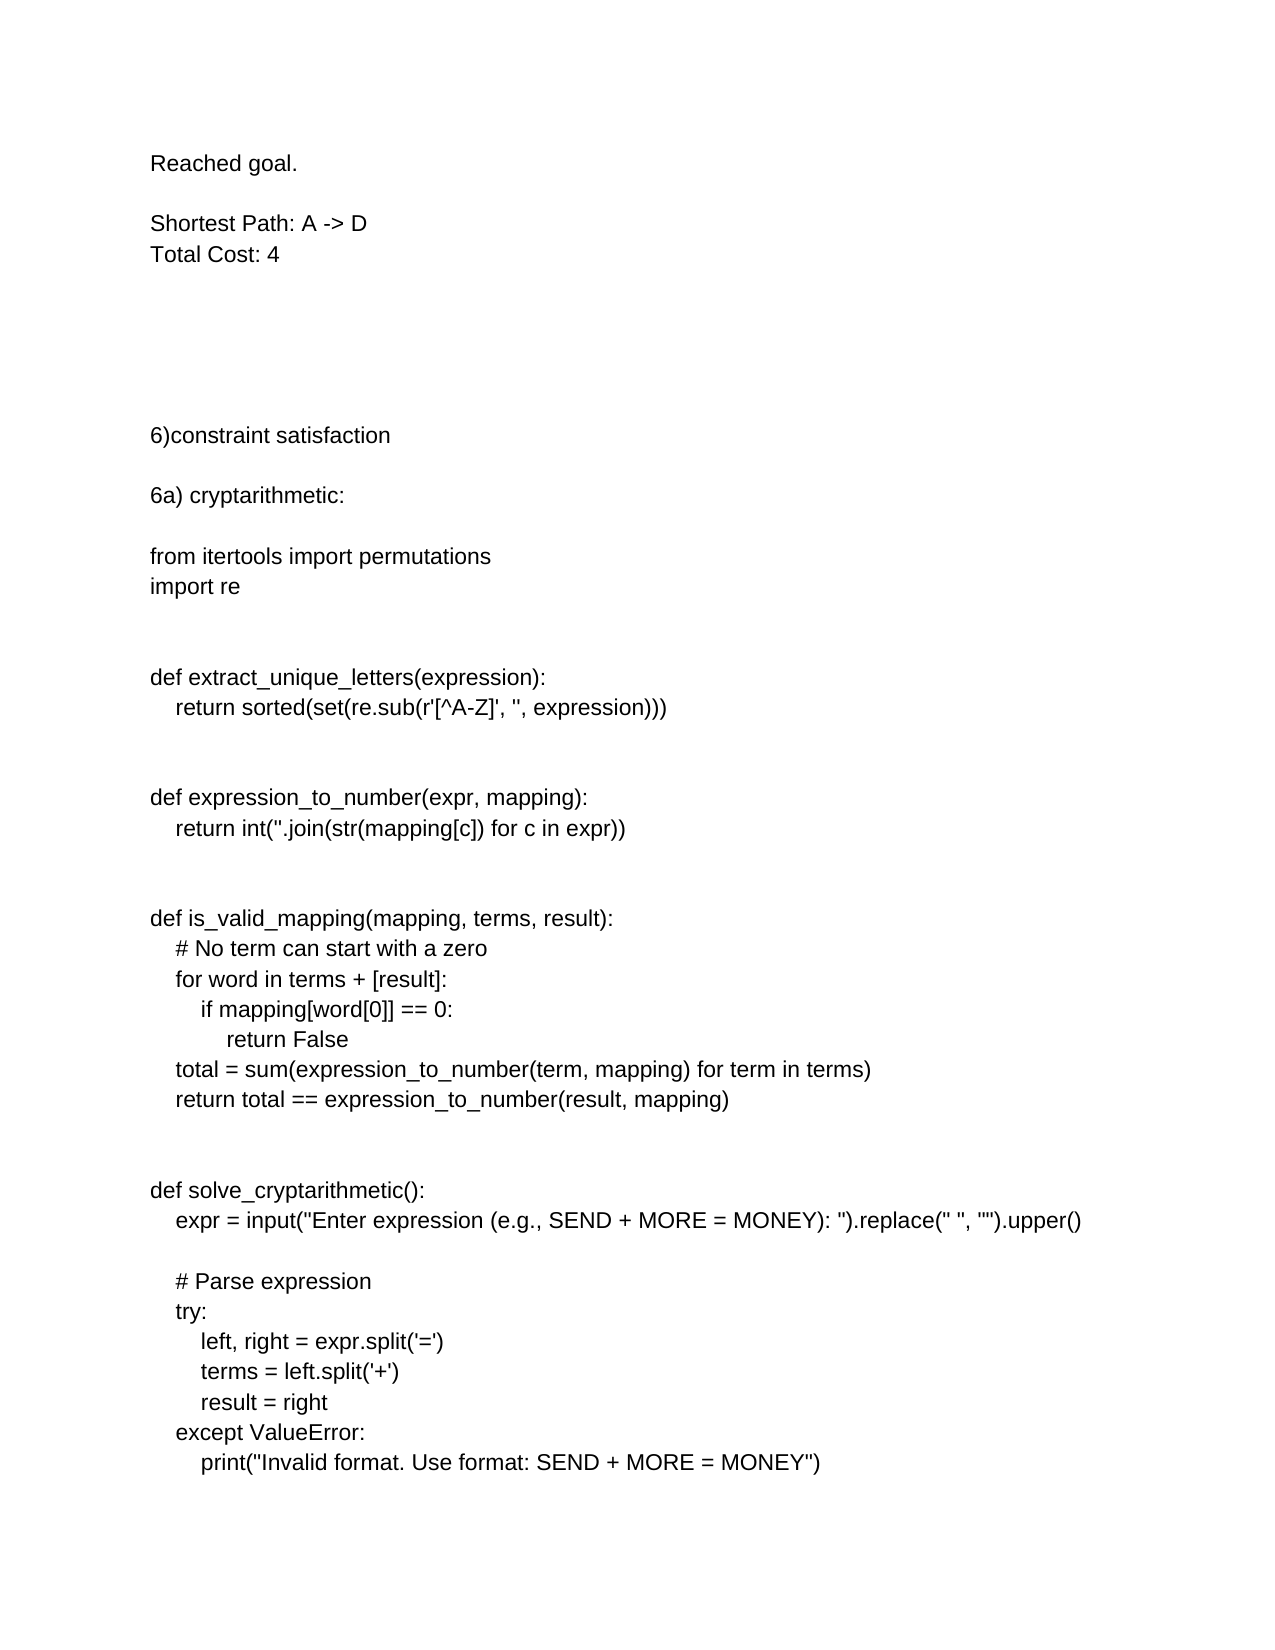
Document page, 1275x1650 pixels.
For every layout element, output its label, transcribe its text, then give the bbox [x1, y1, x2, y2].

text for word in terms + [result]: [150, 966, 1125, 992]
text # Parse expression [150, 1268, 1125, 1294]
text Shortest Path: A -> D [150, 210, 1125, 237]
text return int(''.join(str(mapping[c]) for c in expr)) [150, 814, 1125, 841]
text 6)constraint satisfaction [150, 422, 1125, 448]
text 6a) cryptarithmetic: [150, 482, 1125, 509]
text def expression_to_number(expr, mapping): [150, 784, 1125, 811]
text left, right = expr.split('=') [150, 1328, 1125, 1354]
text from itertools import permutations [150, 543, 1125, 569]
text def extract_unique_letters(expression): [150, 663, 1125, 690]
text result = right [150, 1388, 1125, 1415]
text def is_valid_mapping(mapping, terms, result): [150, 905, 1125, 932]
text try: [150, 1298, 1125, 1324]
text print("Invalid format. Use format: SEND + MORE = MONEY") [150, 1449, 1125, 1475]
text Total Cost: 4 [150, 241, 1125, 267]
text return False [150, 1026, 1125, 1052]
text def solve_cryptarithmetic(): [150, 1177, 1125, 1203]
text return total == expression_to_number(result, mapping) [150, 1086, 1125, 1113]
text terms = left.split('+') [150, 1358, 1125, 1385]
text expr = input("Enter expression (e.g., SEND + MORE = MONEY): ").replace(" ", "").upper() [150, 1207, 1125, 1234]
text import re [150, 573, 1125, 599]
text Reached goal. [150, 150, 1125, 176]
text # No term can start with a zero [150, 935, 1125, 962]
text total = sum(expression_to_number(term, mapping) for term in terms) [150, 1056, 1125, 1083]
text return sorted(set(re.sub(r'[^A-Z]', '', expression))) [150, 694, 1125, 720]
text except ValueError: [150, 1419, 1125, 1445]
text if mapping[word[0]] == 0: [150, 996, 1125, 1022]
